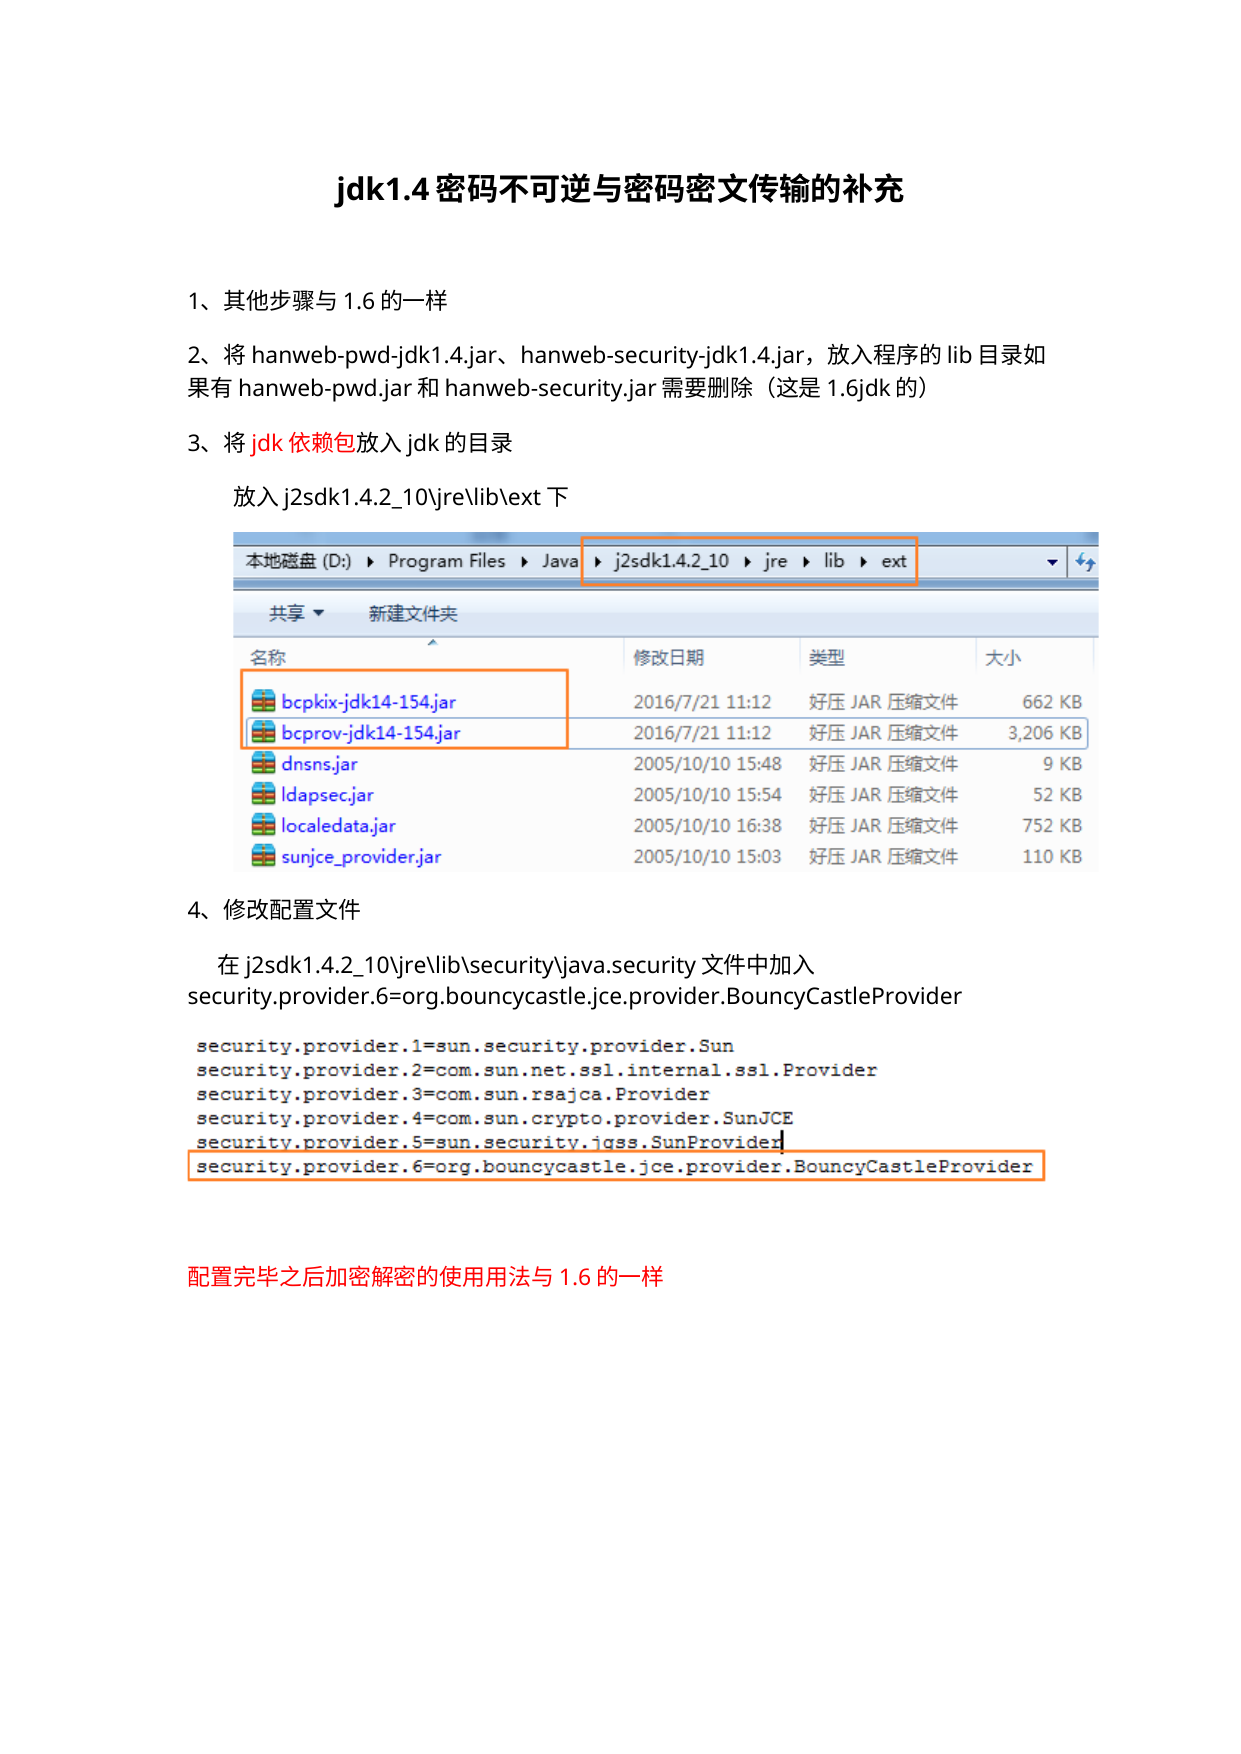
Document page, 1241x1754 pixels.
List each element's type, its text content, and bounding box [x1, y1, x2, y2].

list 其他步骤与1.6的一样 [187, 283, 1053, 316]
text jdk1.4密码不可逆与密码密文传输的补充 [187, 164, 1053, 210]
list 放入j2sdk1.4.2_10\jre\lib\ext下 [187, 479, 1053, 512]
list 配置完毕之后加密解密的使用用法与1.6的一样 [187, 1259, 1053, 1292]
list 修改配置文件 [187, 892, 1053, 926]
picture [233, 532, 1099, 872]
picture [187, 1032, 1053, 1186]
list 在 j2sdk1.4.2_10\jre\lib\security\java.security文件中加入security.provider.6=org.bouncycastle.jce.provider.BouncyCastleProvider [187, 947, 1053, 1011]
list 将hanweb-pwd-jdk1.4.jar、hanweb-security-jdk1.4.jar，放入程序的lib目录如果有hanweb-pwd.jar和hanweb-security.jar需要删除（这是1.6jdk的） [187, 337, 1053, 404]
list 将jdk依赖包放入jdk的目录 [187, 424, 1053, 458]
